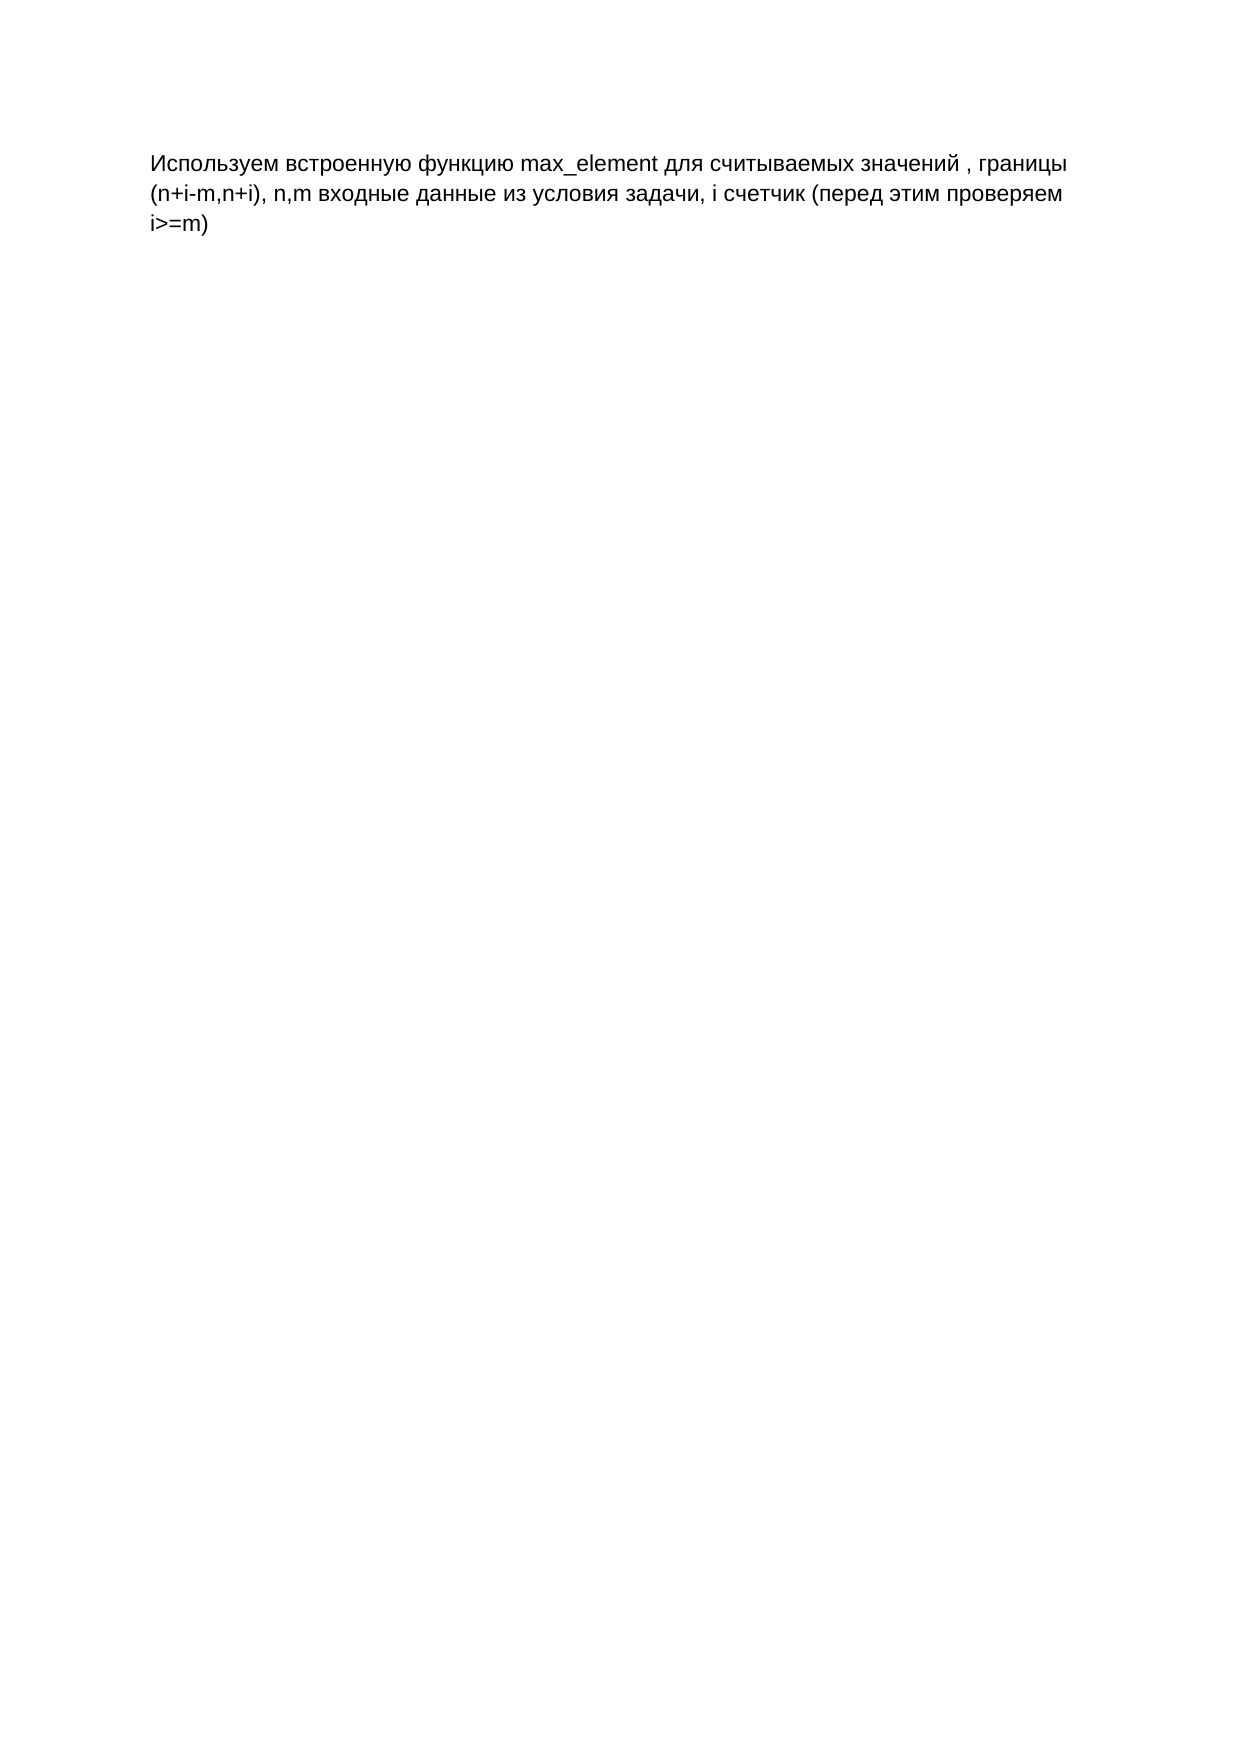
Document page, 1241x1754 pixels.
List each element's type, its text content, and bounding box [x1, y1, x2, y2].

text Используем встроенную функцию max_element для считываемых значений , границы (n+i-m,n+i), n,m входные данные из условия задачи, i cчетчик (перед этим проверяем i>=m) [150, 150, 1090, 237]
